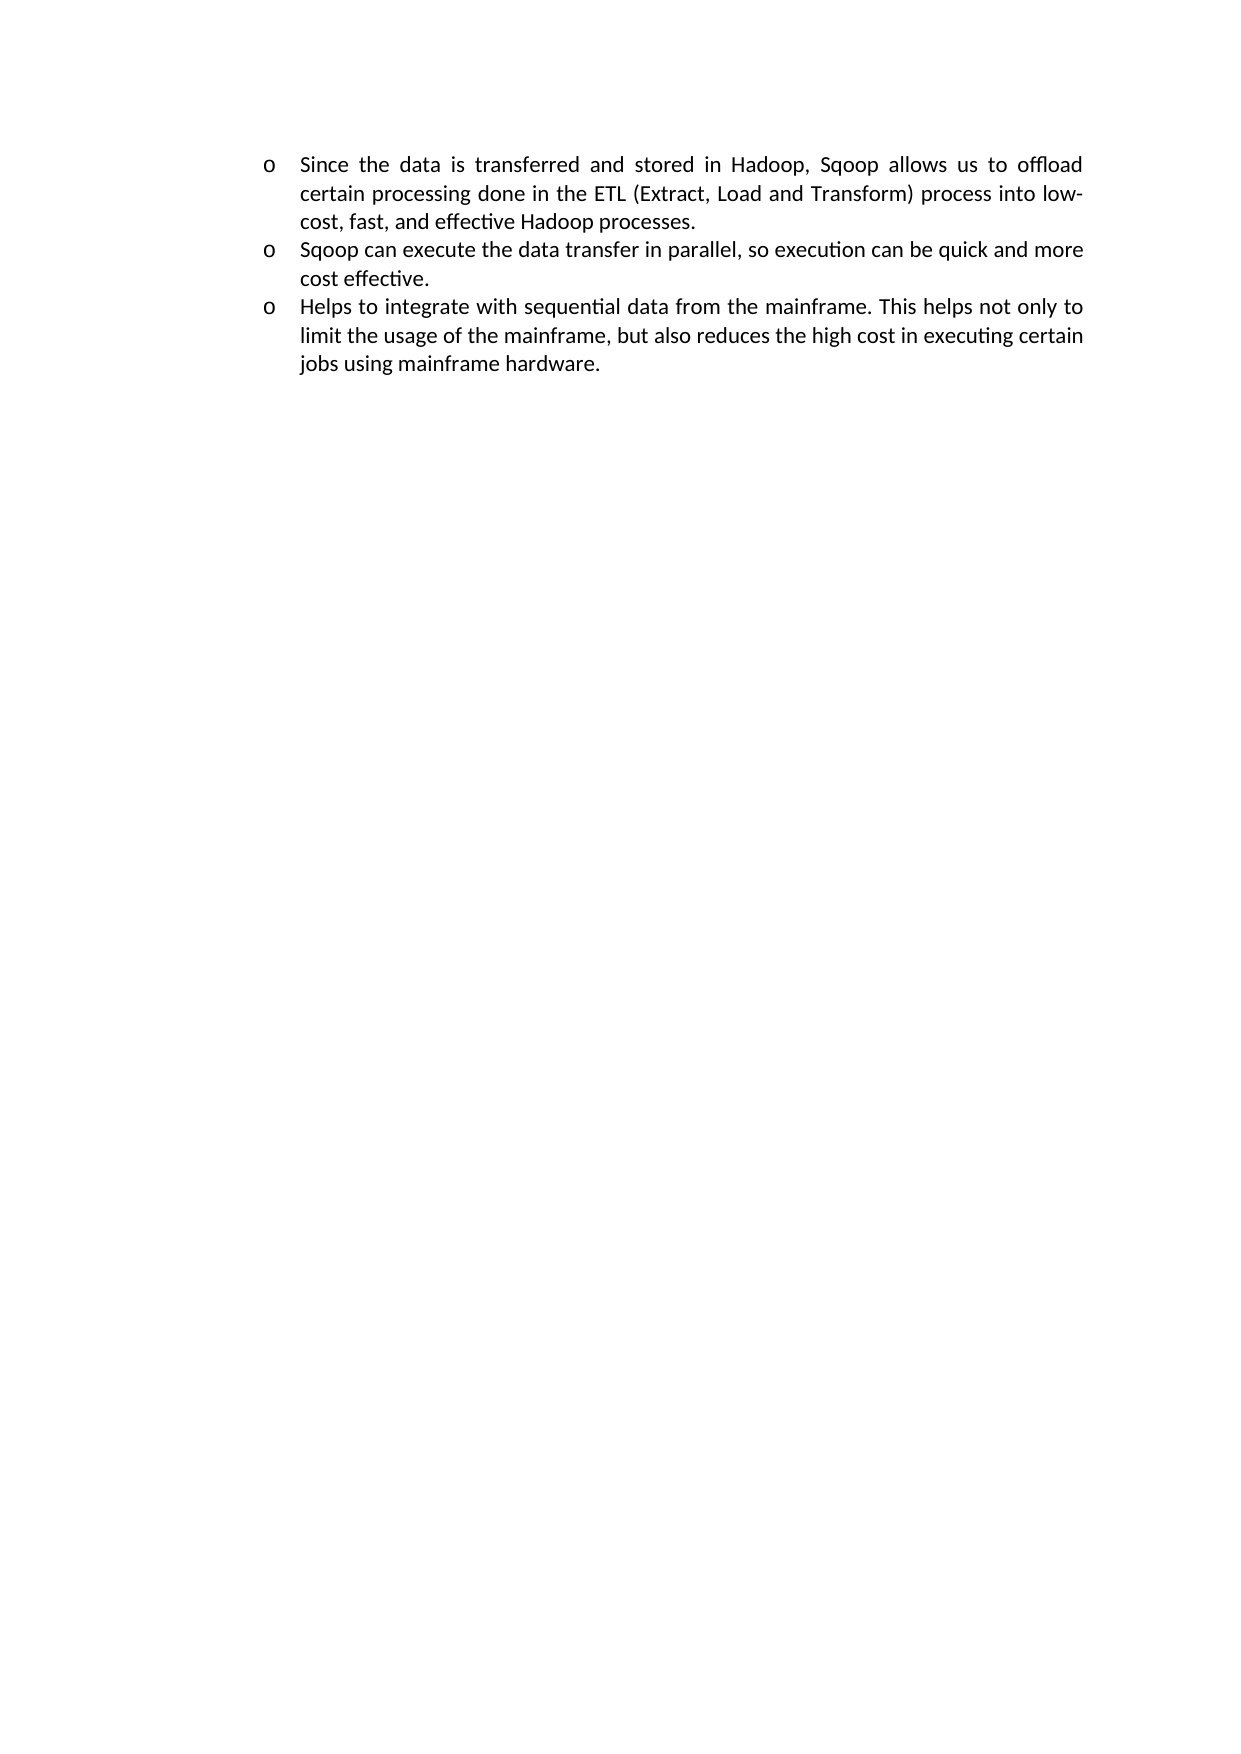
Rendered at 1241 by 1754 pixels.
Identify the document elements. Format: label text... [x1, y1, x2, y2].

list Helps to integrate with sequential data from the mainframe. This helps not only to limit the usage of the mainframe, but also reduces the high cost in executing certain jobs using mainframe hardware. [262, 351, 1085, 436]
list Sqoop can execute the data transfer in parallel, so execution can be quick and more cost effective. [262, 264, 1085, 322]
list Since the data is transferred and stored in Hadoop, Sqoop allows us to offload certain processing done in the ETL (Extract, Load and Transform) process into low-cost, fast, and effective Hadoop processes. [262, 150, 1085, 235]
